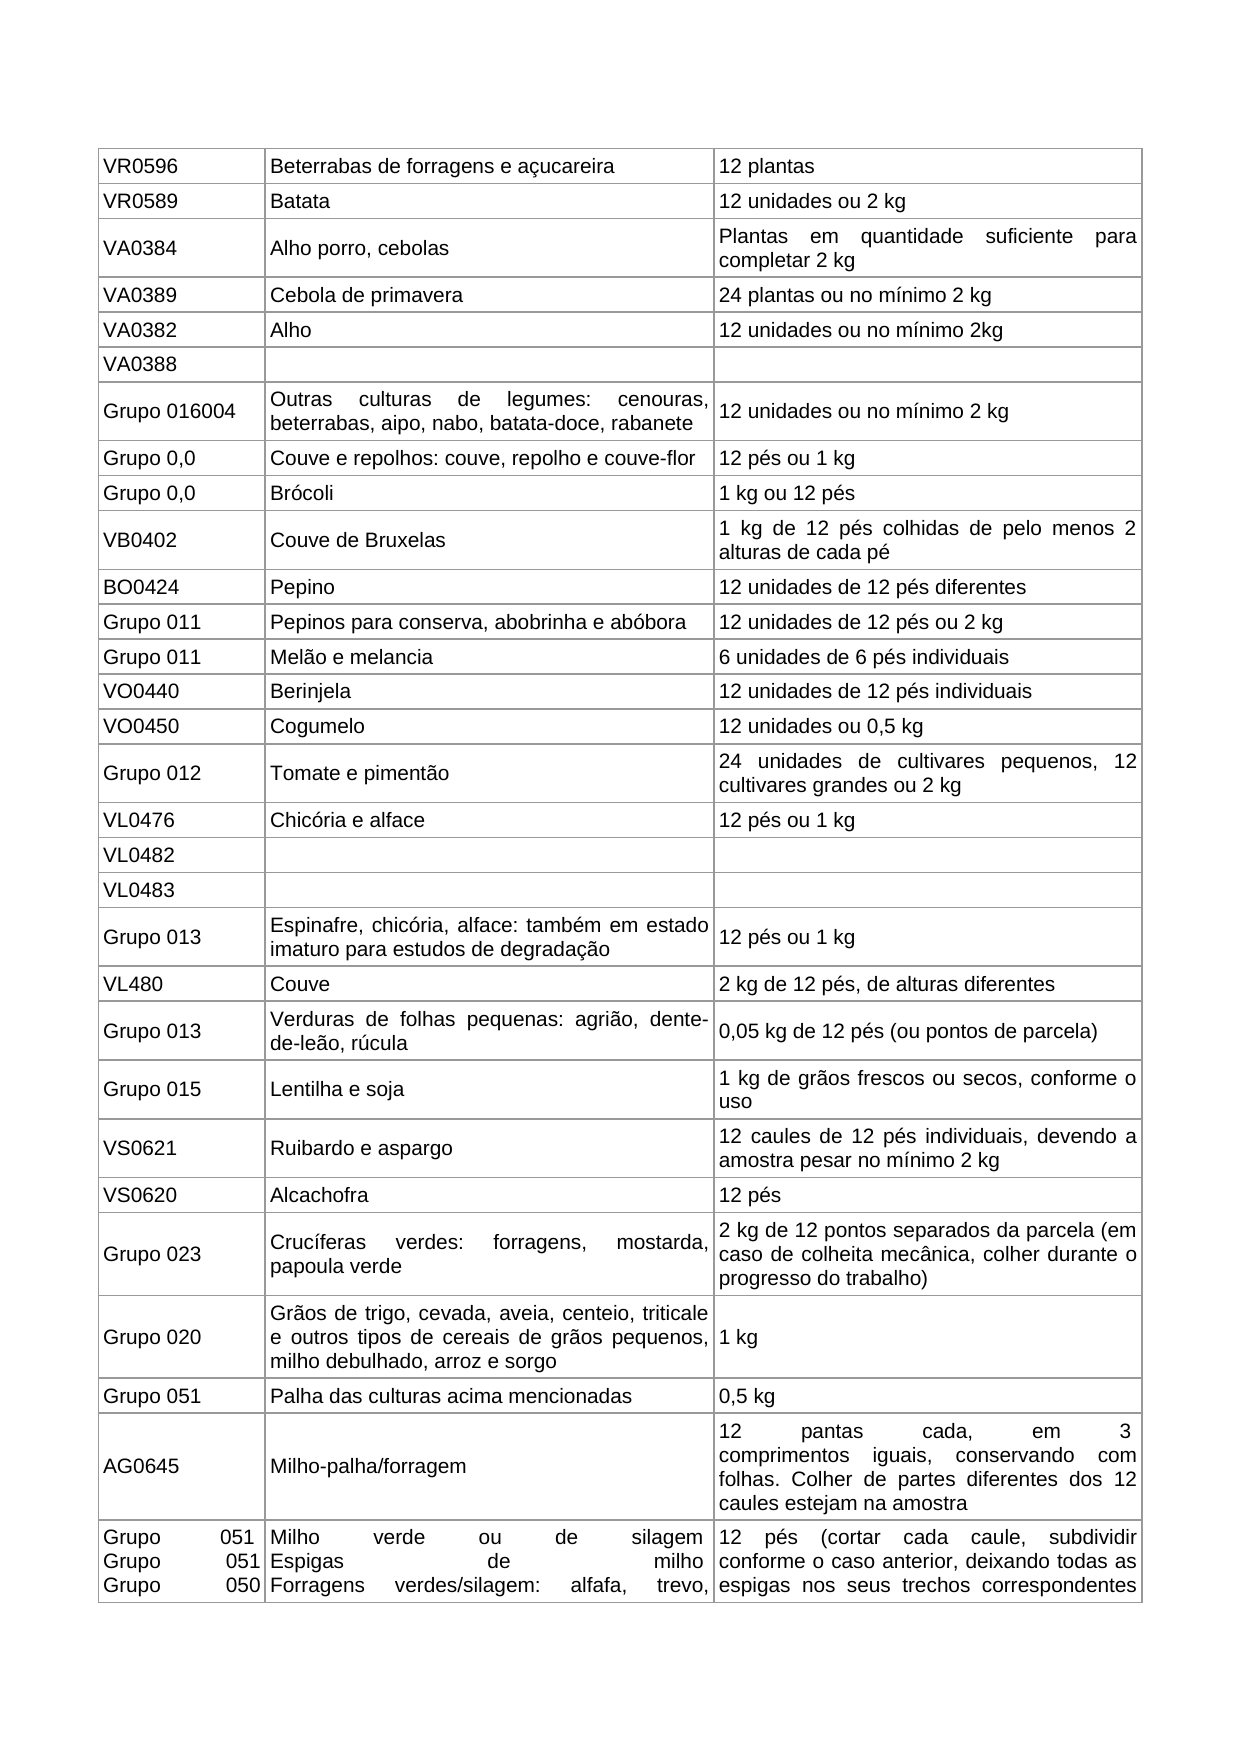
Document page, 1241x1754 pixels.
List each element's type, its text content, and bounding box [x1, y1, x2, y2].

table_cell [266, 1521, 713, 1602]
table_cell Grupo 015 [99, 1061, 264, 1118]
table_cell VL0476 [99, 803, 264, 837]
table_cell VL0483 [99, 873, 264, 906]
table_cell Alho [266, 313, 713, 346]
table_cell 24 unidades de cultivares pequenos, 12 cultivares grandes ou 2 kg [715, 745, 1141, 802]
table_cell Beterrabas de forragens e açucareira [266, 149, 713, 182]
table_cell [715, 873, 1141, 906]
table_cell Melão e melancia [266, 640, 713, 673]
table_cell Lentilha e soja [266, 1061, 713, 1118]
table_cell Grãos de trigo, cevada, aveia, centeio, triticale e outros tipos de cereais de grãos pequenos, milho debulhado, arroz e sorgo [266, 1296, 713, 1377]
table_cell 12 unidades de 12 pés diferentes [715, 570, 1141, 603]
table_cell 2 kg de 12 pés, de alturas diferentes [715, 967, 1141, 1000]
table_cell 1 kg [715, 1296, 1141, 1377]
table_cell 1 kg de grãos frescos ou secos, conforme o uso [715, 1061, 1141, 1118]
table_cell Grupo 011 [99, 640, 264, 673]
table_cell 12 unidades ou 2 kg [715, 184, 1141, 217]
table_cell Brócoli [266, 476, 713, 509]
table_cell Crucíferas verdes: forragens, mostarda, papoula verde [266, 1213, 713, 1294]
table_cell VR0596 [99, 149, 264, 182]
table_cell Milho-palha/forragem [266, 1414, 713, 1519]
table_cell Grupo 012 [99, 745, 264, 802]
table_cell BO0424 [99, 570, 264, 603]
table_cell Cogumelo [266, 710, 713, 743]
table_cell VR0589 [99, 184, 264, 217]
table_cell Grupo 020 [99, 1296, 264, 1377]
table_cell [715, 348, 1141, 381]
table_cell Pepinos para conserva, abobrinha e abóbora [266, 605, 713, 638]
table_cell Grupo 011 [99, 605, 264, 638]
table_cell Outras culturas de legumes: cenouras, beterrabas, aipo, nabo, batata-doce, rabanete [266, 383, 713, 440]
table_cell VL0482 [99, 838, 264, 872]
table_cell [266, 348, 713, 381]
table_cell 12 caules de 12 pés individuais, devendo a amostra pesar no mínimo 2 kg [715, 1120, 1141, 1177]
table_cell VO0450 [99, 710, 264, 743]
table_cell VS0621 [99, 1120, 264, 1177]
table_cell Espinafre, chicória, alface: também em estado imaturo para estudos de degradação [266, 908, 713, 965]
table_cell 12 plantas [715, 149, 1141, 182]
table_cell AG0645 [99, 1414, 264, 1519]
table_cell 12 unidades ou no mínimo 2 kg [715, 383, 1141, 440]
table_cell Batata [266, 184, 713, 217]
table_cell 6 unidades de 6 pés individuais [715, 640, 1141, 673]
table_cell 2 kg de 12 pontos separados da parcela (em caso de colheita mecânica, colher durante o progresso do trabalho) [715, 1213, 1141, 1294]
table_cell VS0620 [99, 1178, 264, 1212]
table_cell Grupo 0,0 [99, 441, 264, 475]
table_cell Grupo 023 [99, 1213, 264, 1294]
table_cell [715, 1521, 1141, 1602]
table_cell Tomate e pimentão [266, 745, 713, 802]
table_cell 24 plantas ou no mínimo 2 kg [715, 278, 1141, 311]
table_cell Alho porro, cebolas [266, 219, 713, 276]
table_cell 12 pantas cada, em 3 comprimentos iguais, conservando com folhas. Colher de partes diferentes dos 12 caules estejam na amostra [715, 1414, 1141, 1519]
table_cell 0,5 kg [715, 1379, 1141, 1412]
table_cell VL480 [99, 967, 264, 1000]
table_cell 12 pés ou 1 kg [715, 441, 1141, 475]
table_cell Verduras de folhas pequenas: agrião, dente-de-leão, rúcula [266, 1002, 713, 1059]
table_cell Couve [266, 967, 713, 1000]
table_cell Alcachofra [266, 1178, 713, 1212]
table_cell Ruibardo e aspargo [266, 1120, 713, 1177]
table_cell 1 kg de 12 pés colhidas de pelo menos 2 alturas de cada pé [715, 511, 1141, 568]
table_cell VO0440 [99, 675, 264, 708]
table_cell Cebola de primavera [266, 278, 713, 311]
table_cell 12 unidades ou 0,5 kg [715, 710, 1141, 743]
table_cell Palha das culturas acima mencionadas [266, 1379, 713, 1412]
table_cell 12 unidades de 12 pés individuais [715, 675, 1141, 708]
table_cell VA0384 [99, 219, 264, 276]
table_cell 12 pés ou 1 kg [715, 908, 1141, 965]
table_cell Grupo 013 [99, 908, 264, 965]
table_cell Chicória e alface [266, 803, 713, 837]
table_cell Couve e repolhos: couve, repolho e couve-flor [266, 441, 713, 475]
table_cell Grupo 013 [99, 1002, 264, 1059]
table_cell [715, 838, 1141, 872]
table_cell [99, 1521, 264, 1602]
table_cell Couve de Bruxelas [266, 511, 713, 568]
table_cell 12 unidades de 12 pés ou 2 kg [715, 605, 1141, 638]
table_cell [266, 873, 713, 906]
table_cell VA0389 [99, 278, 264, 311]
table_cell Berinjela [266, 675, 713, 708]
table_cell [266, 838, 713, 872]
table_cell Grupo 051 [99, 1379, 264, 1412]
table_cell 0,05 kg de 12 pés (ou pontos de parcela) [715, 1002, 1141, 1059]
table_cell 1 kg ou 12 pés [715, 476, 1141, 509]
table_cell 12 pés ou 1 kg [715, 803, 1141, 837]
table_cell VA0382 [99, 313, 264, 346]
table_cell Grupo 0,0 [99, 476, 264, 509]
table_cell Plantas em quantidade suficiente para completar 2 kg [715, 219, 1141, 276]
table_cell 12 unidades ou no mínimo 2kg [715, 313, 1141, 346]
table_cell 12 pés [715, 1178, 1141, 1212]
table_cell Grupo 016004 [99, 383, 264, 440]
table_cell Pepino [266, 570, 713, 603]
table_cell VA0388 [99, 348, 264, 381]
table_cell VB0402 [99, 511, 264, 568]
